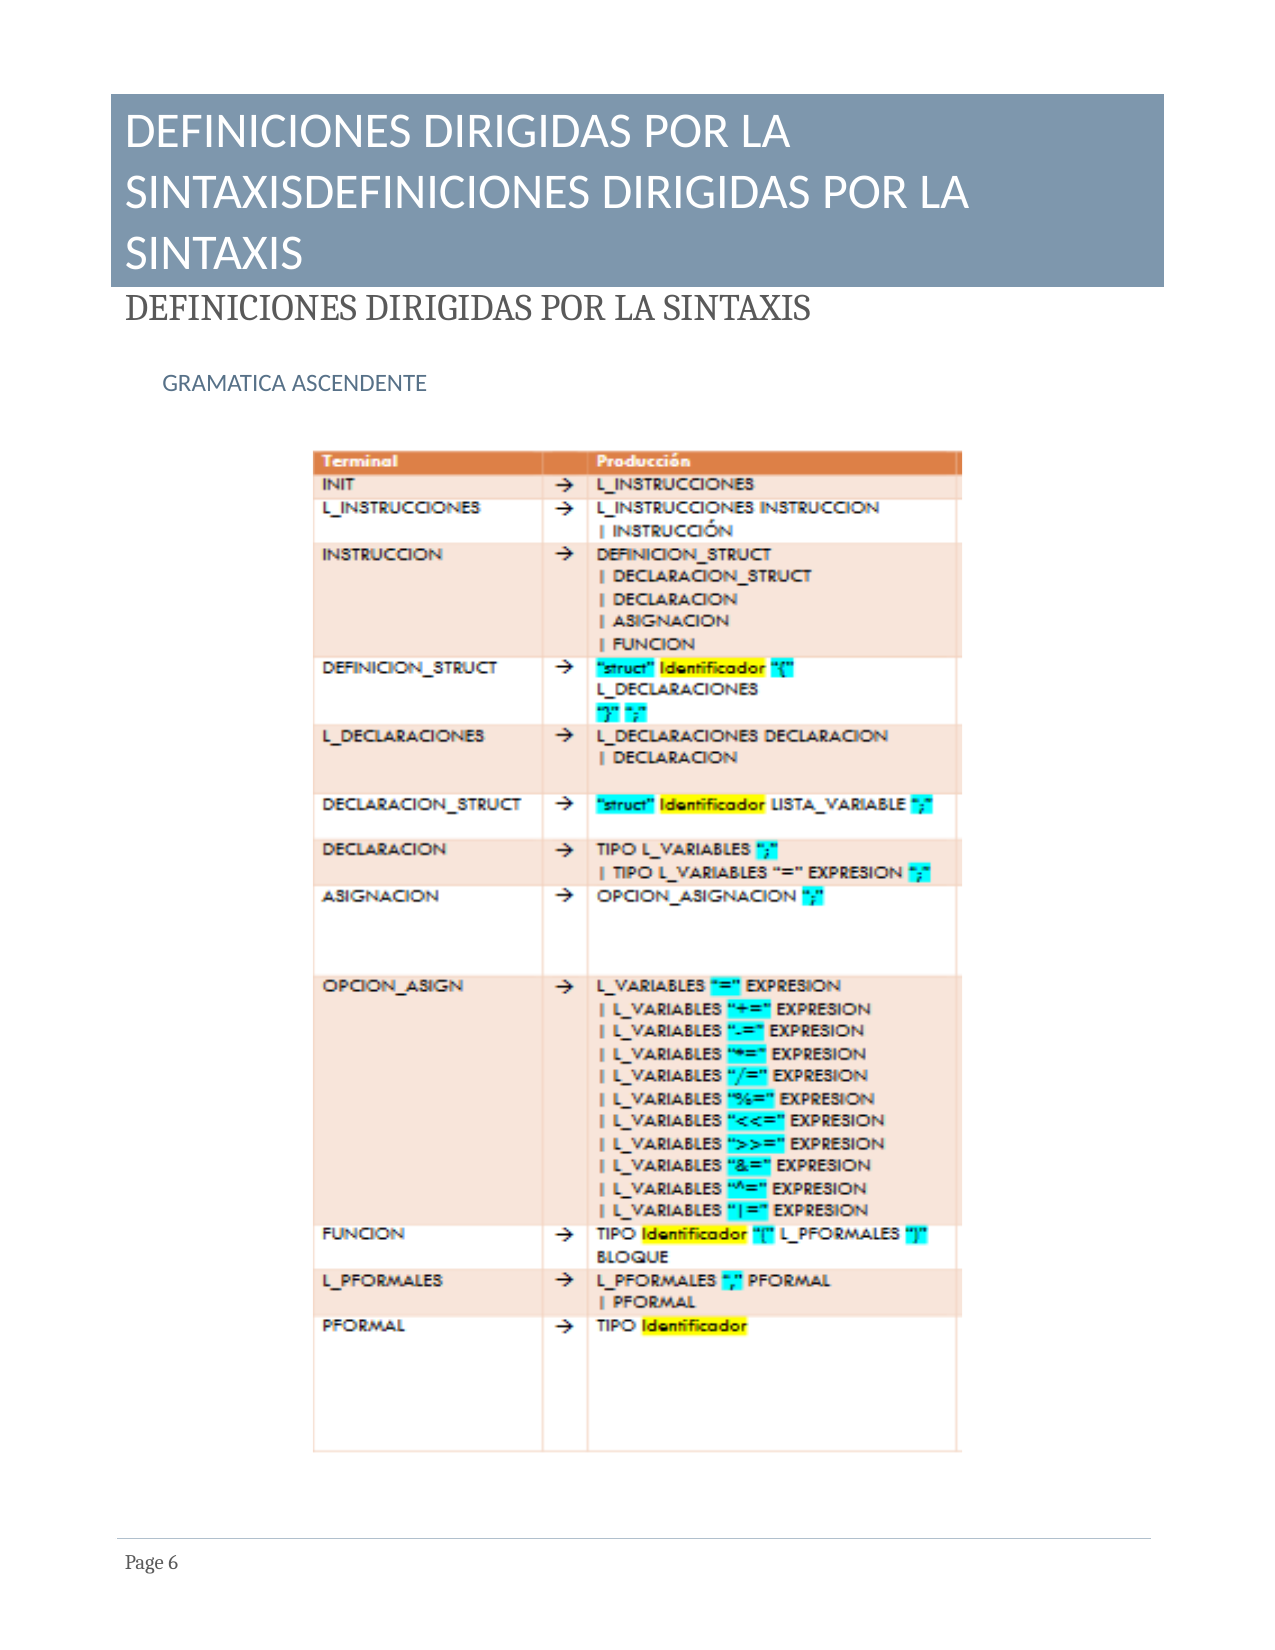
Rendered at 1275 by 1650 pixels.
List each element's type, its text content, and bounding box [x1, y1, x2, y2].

subtitle Gramatica ascendente [162, 367, 1113, 398]
subtitle DEFINICIONES DIRIGIDAS POR LA SINTAXIS [124, 287, 1151, 330]
picture [312, 449, 963, 1457]
